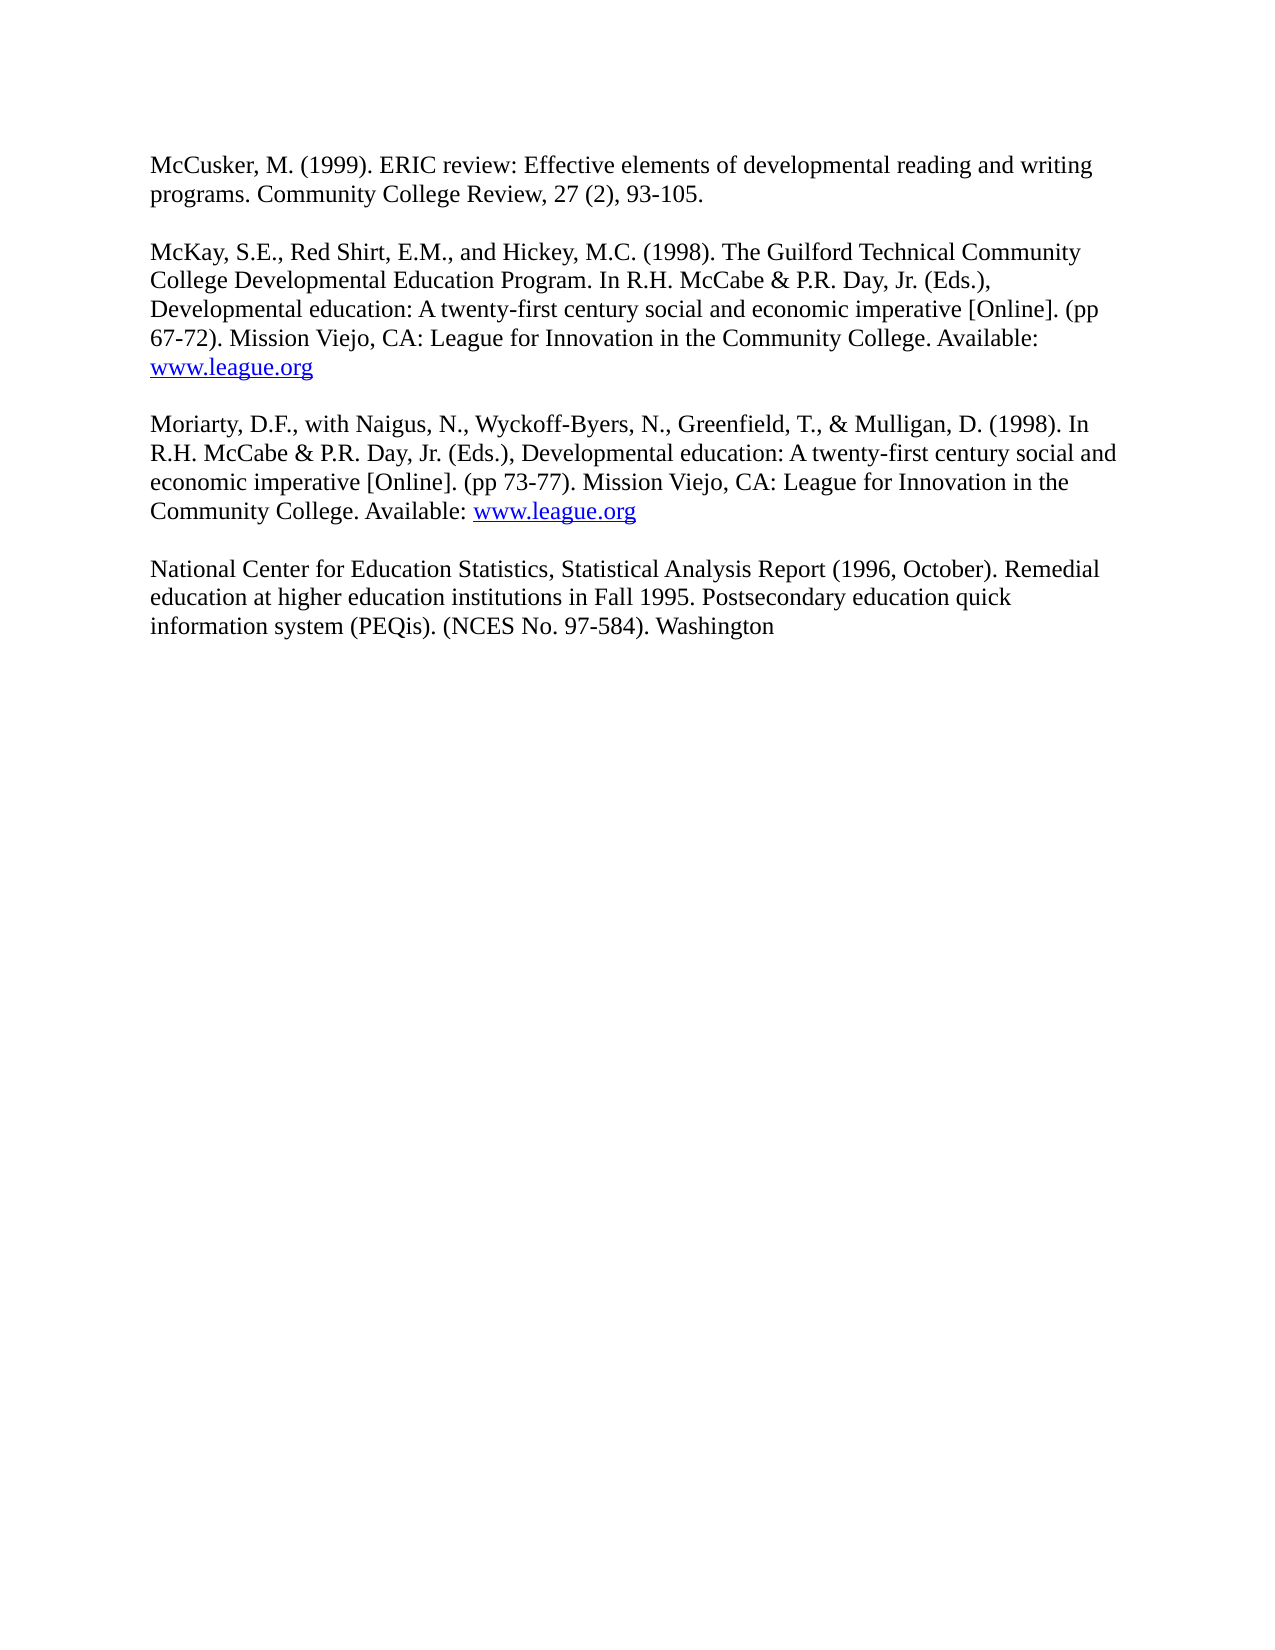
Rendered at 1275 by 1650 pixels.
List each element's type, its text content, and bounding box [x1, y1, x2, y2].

text McCusker, M. (1999). ERIC review: Effective elements of developmental reading and writing programs. Community College Review, 27 (2), 93-105. [150, 150, 1125, 207]
text Moriarty, D.F., with Naigus, N., Wyckoff-Byers, N., Greenfield, T., & Mulligan, D. (1998). In R.H. McCabe & P.R. Day, Jr. (Eds.), Developmental education: A twenty-first century social and economic imperative [Online]. (pp 73-77). Mission Viejo, CA: League for Innovation in the Community College. Available: www.league.org [150, 409, 1125, 524]
text National Center for Education Statistics, Statistical Analysis Report (1996, October). Remedial education at higher education institutions in Fall 1995. Postsecondary education quick information system (PEQis). (NCES No. 97-584). Washington [150, 554, 1125, 640]
text McKay, S.E., Red Shirt, E.M., and Hickey, M.C. (1998). The Guilford Technical Community College Developmental Education Program. In R.H. McCabe & P.R. Day, Jr. (Eds.), Developmental education: A twenty-first century social and economic imperative [Online]. (pp 67-72). Mission Viejo, CA: League for Innovation in the Community College. Available: www.league.org [150, 237, 1125, 380]
